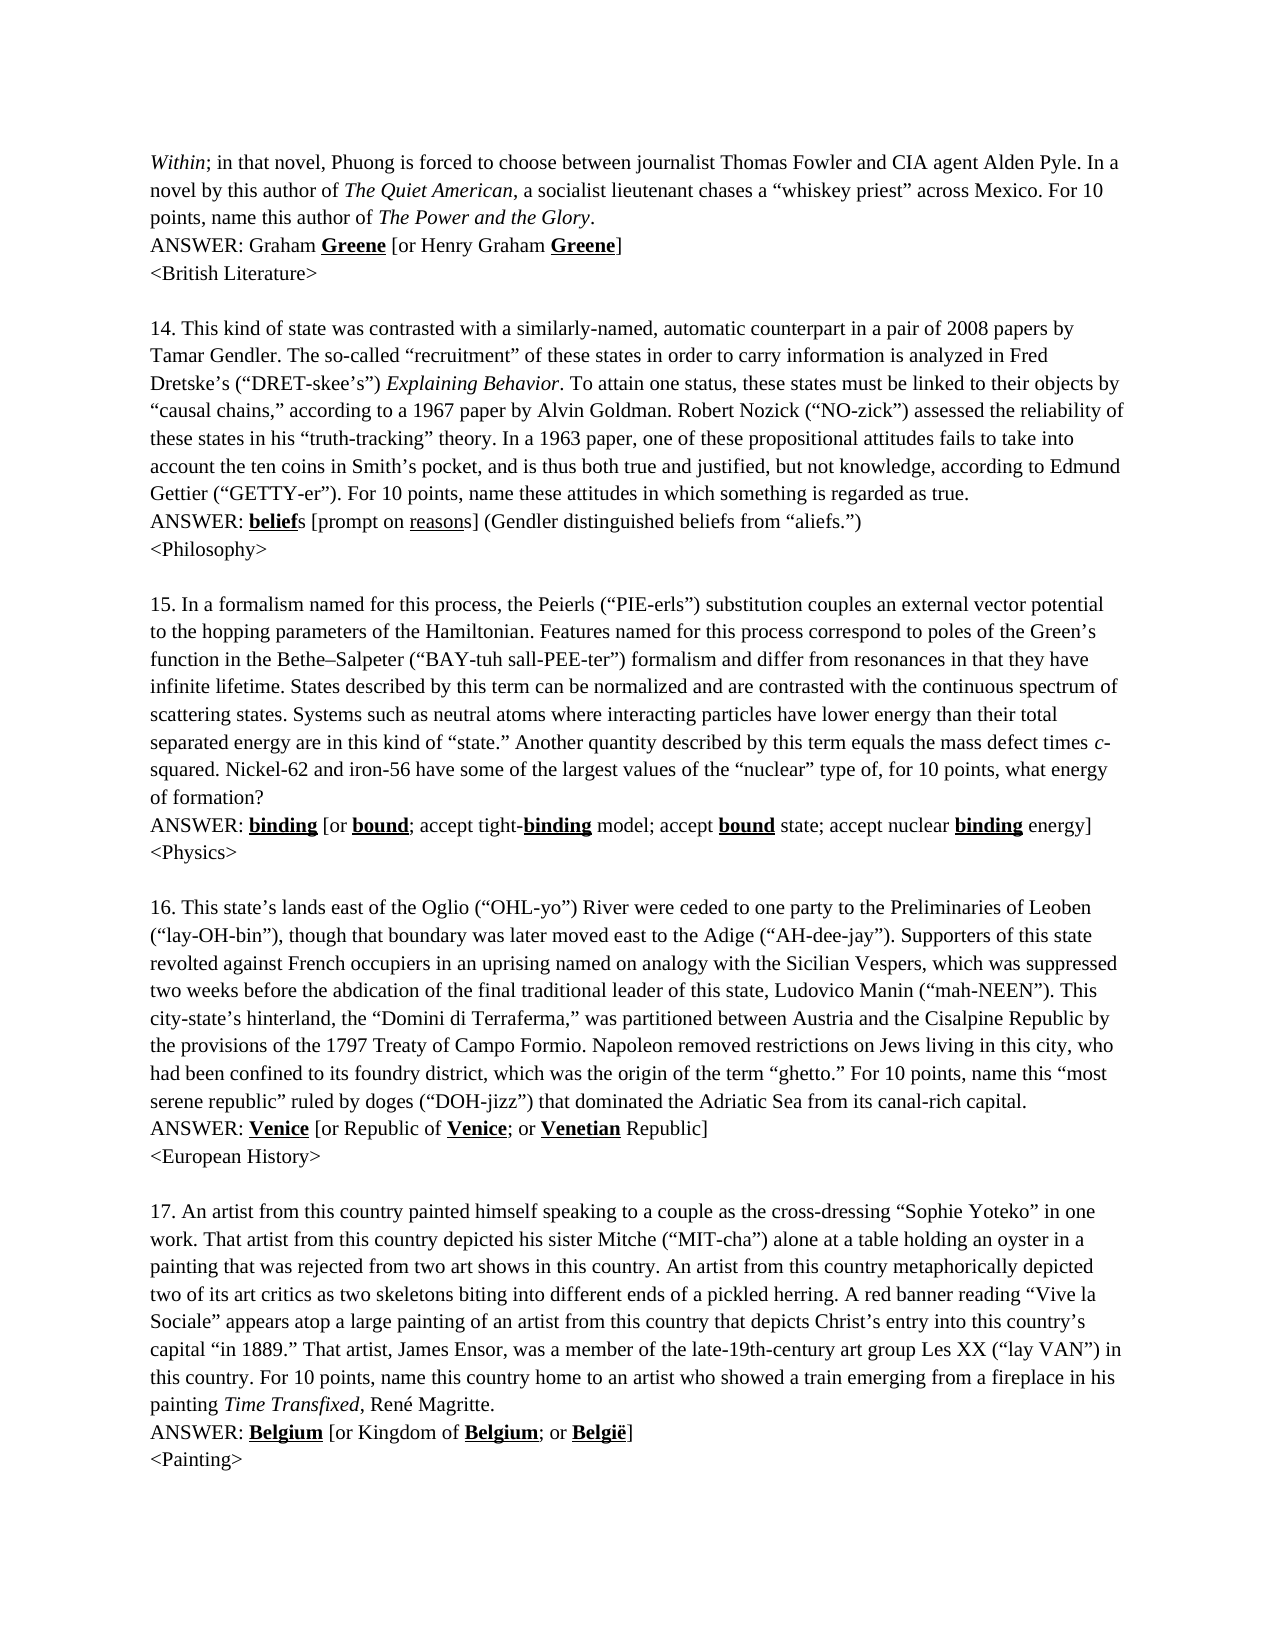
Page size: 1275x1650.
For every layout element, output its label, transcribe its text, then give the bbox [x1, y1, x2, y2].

text ANSWER: Graham Greene [or Henry Graham Greene] [150, 233, 1125, 257]
text ANSWER: binding [or bound; accept tight-binding model; accept bound state; accept nuclear binding energy] [150, 812, 1125, 837]
text <Philosophy> [150, 536, 1125, 561]
text ANSWER: Venice [or Republic of Venice; or Venetian Republic] [150, 1116, 1125, 1140]
text 14. This kind of state was contrasted with a similarly-named, automatic counterpart in a pair of 2008 papers by Tamar Gendler. The so-called “recruitment” of these states in order to carry information is analyzed in Fred Dretske’s (“DRET-skee’s”) Explaining Behavior. To attain one status, these states must be linked to their objects by “causal chains,” according to a 1967 paper by Alvin Goldman. Robert Nozick (“NO-zick”) assessed the reliability of these states in his “truth-tracking” theory. In a 1963 paper, one of these propositional attitudes fails to take into account the ten coins in Smith’s pocket, and is thus both true and justified, but not knowledge, according to Edmund Gettier (“GETTY-er”). For 10 points, name these attitudes in which something is regarded as true. [150, 316, 1125, 505]
text <European History> [150, 1144, 1125, 1168]
text 15. In a formalism named for this process, the Peierls (“PIE-erls”) substitution couples an external vector potential to the hopping parameters of the Hamiltonian. Features named for this process correspond to poles of the Green’s function in the Bethe–Salpeter (“BAY-tuh sall-PEE-ter”) formalism and differ from resonances in that they have infinite lifetime. States described by this term can be normalized and are contrasted with the continuous spectrum of scattering states. Systems such as neutral atoms where interacting particles have lower energy than their total separated energy are in this kind of “state.” Another quantity described by this term equals the mass defect times c-squared. Nickel-62 and iron-56 have some of the largest values of the “nuclear” type of, for 10 points, what energy of formation? [150, 592, 1125, 809]
text ANSWER: beliefs [prompt on reasons] (Gendler distinguished beliefs from “aliefs.”) [150, 509, 1125, 533]
text <Physics> [150, 840, 1125, 864]
text <Painting> [150, 1447, 1125, 1471]
text 16. This state’s lands east of the Oglio (“OHL-yo”) River were ceded to one party to the Preliminaries of Leoben (“lay-OH-bin”), though that boundary was later moved east to the Adige (“AH-dee-jay”). Supporters of this state revolted against French occupiers in an uprising named on analogy with the Sicilian Vespers, which was suppressed two weeks before the abdication of the final traditional leader of this state, Ludovico Manin (“mah-NEEN”). This city-state’s hinterland, the “Domini di Terraferma,” was partitioned between Austria and the Cisalpine Republic by the provisions of the 1797 Treaty of Campo Formio. Napoleon removed restrictions on Jews living in this city, who had been confined to its foundry district, which was the origin of the term “ghetto.” For 10 points, name this “most serene republic” ruled by doges (“DOH-jizz”) that dominated the Adriatic Sea from its canal-rich capital. [150, 895, 1125, 1113]
text 17. An artist from this country painted himself speaking to a couple as the cross-dressing “Sophie Yoteko” in one work. That artist from this country depicted his sister Mitche (“MIT-cha”) alone at a table holding an oyster in a painting that was rejected from two art shows in this country. An artist from this country metaphorically depicted two of its art critics as two skeletons biting into different ends of a pickled herring. A red banner reading “Vive la Sociale” appears atop a large painting of an artist from this country that depicts Christ’s entry into this country’s capital “in 1889.” That artist, James Ensor, was a member of the late-19th-century art group Les XX (“lay VAN”) in this country. For 10 points, name this country home to an artist who showed a train emerging from a fireplace in his painting Time Transfixed, René Magritte. [150, 1199, 1125, 1416]
text ANSWER: Belgium [or Kingdom of Belgium; or België] [150, 1420, 1125, 1444]
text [150, 150, 1125, 229]
text <British Literature> [150, 260, 1125, 284]
